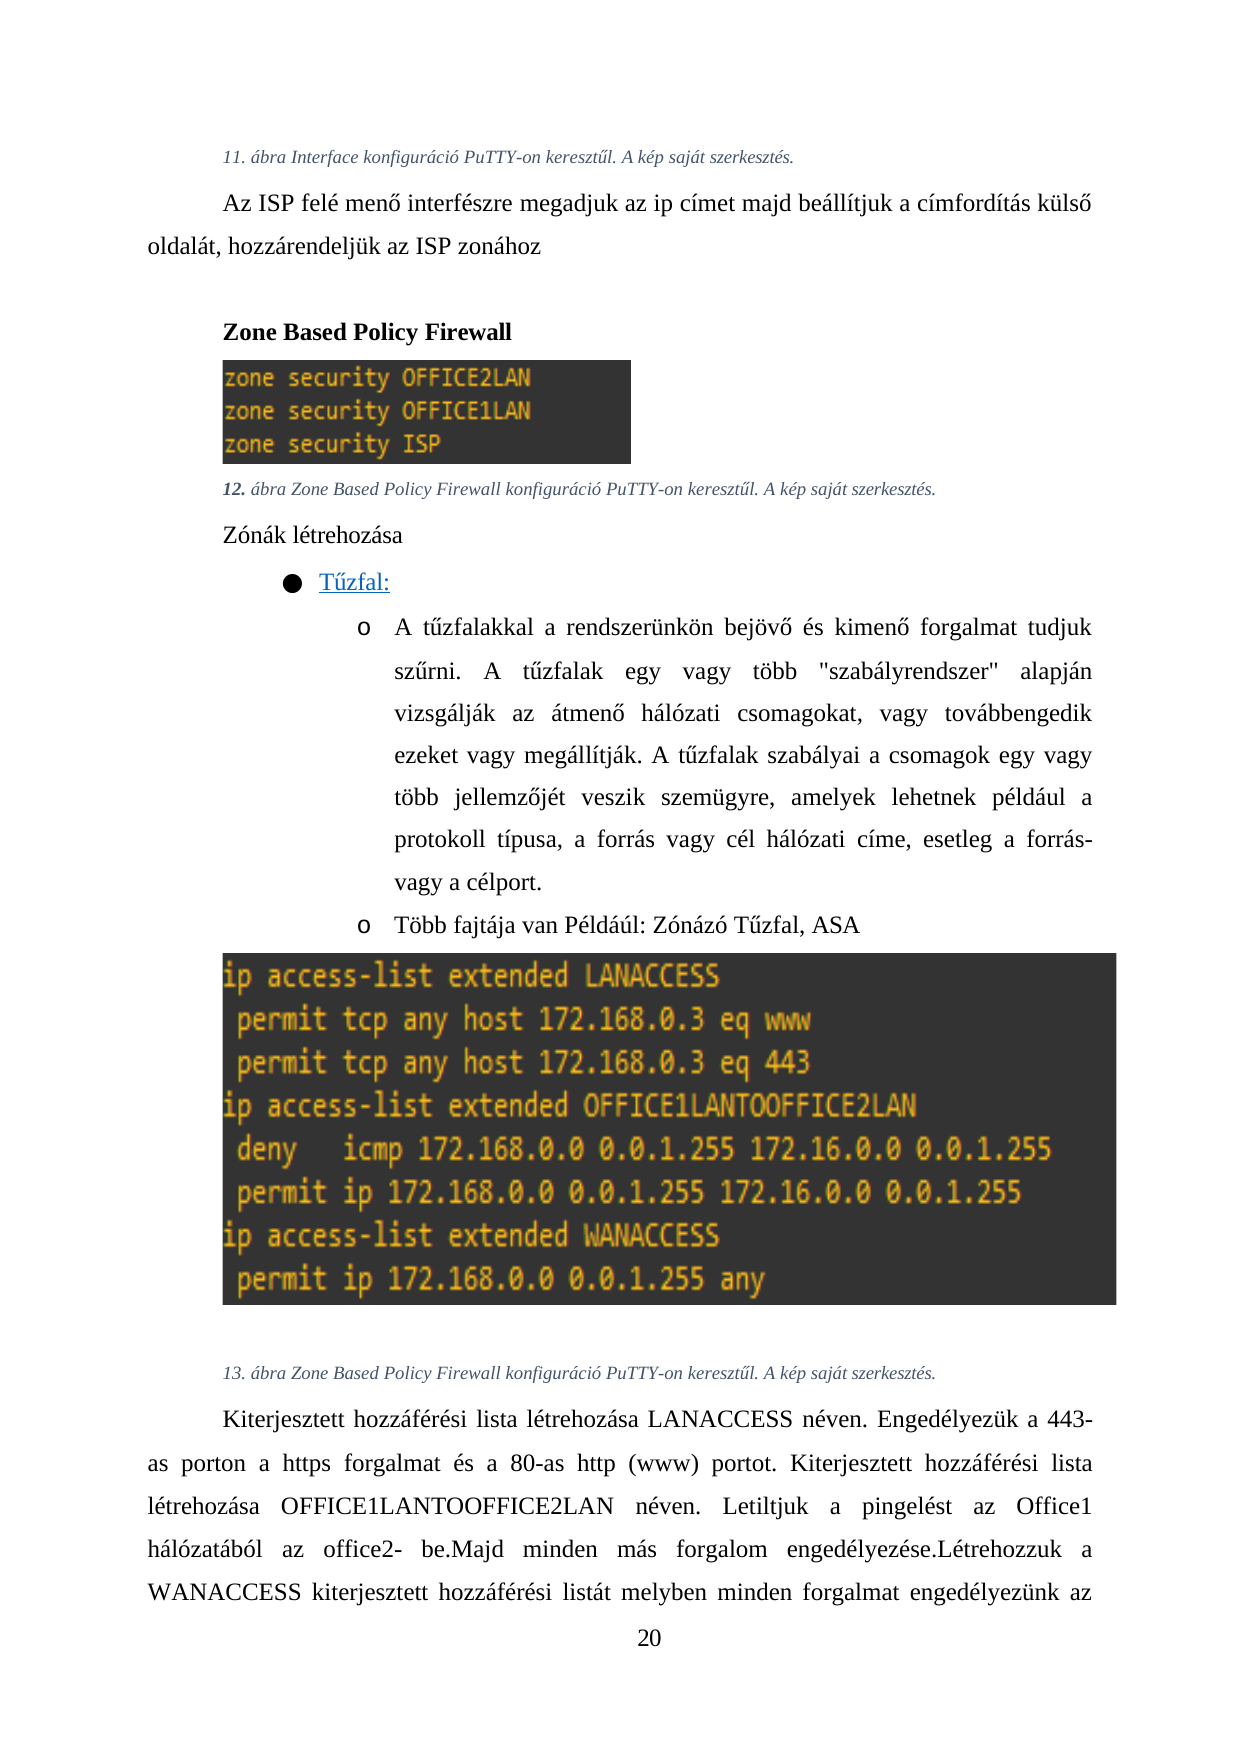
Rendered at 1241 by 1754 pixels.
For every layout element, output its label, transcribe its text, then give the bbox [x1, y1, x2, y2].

list ábra Zone Based Policy Firewall konfiguráció PuTTY-on keresztűl. A kép saját szerkesztés. [222, 372, 1226, 499]
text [147, 1404, 1093, 1606]
text Zónák létrehozása [222, 520, 1226, 549]
list ábra Zone Based Policy Firewall konfiguráció PuTTY-on keresztűl. A kép saját szerkesztés. [222, 1362, 1226, 1384]
picture [222, 953, 1117, 1305]
list ábra Interface konfiguráció PuTTY-on keresztűl. A kép saját szerkesztés. [222, 146, 1226, 167]
text Az ISP felé menő interfészre megadjuk az ip címet majd beállítjuk a címfordítás külső oldalát, hozzárendeljük az ISP zonához [147, 188, 1092, 260]
subtitle Zone Based Policy Firewall [222, 317, 1226, 346]
list Tűzfal: [281, 563, 1226, 597]
picture [222, 360, 631, 372]
list A tűzfalakkal a rendszerünkön bejövő és kimenő forgalmat tudjuk szűrni. A tűzfalak egy vagy több "szabályrendszer" alapján vizsgálják az átmenő hálózati csomagokat, vagy továbbengedik ezeket vagy megállítják. A tűzfalak szabályai a csomagok egy vagy több jellemzőjét veszik szemügyre, amelyek lehetnek például a protokoll típusa, a forrás vagy cél hálózati címe, esetleg a forrás- vagy a célport. [356, 612, 1093, 896]
list Több fajtája van Példáúl: Zónázó Tűzfal, ASA [356, 910, 1226, 941]
